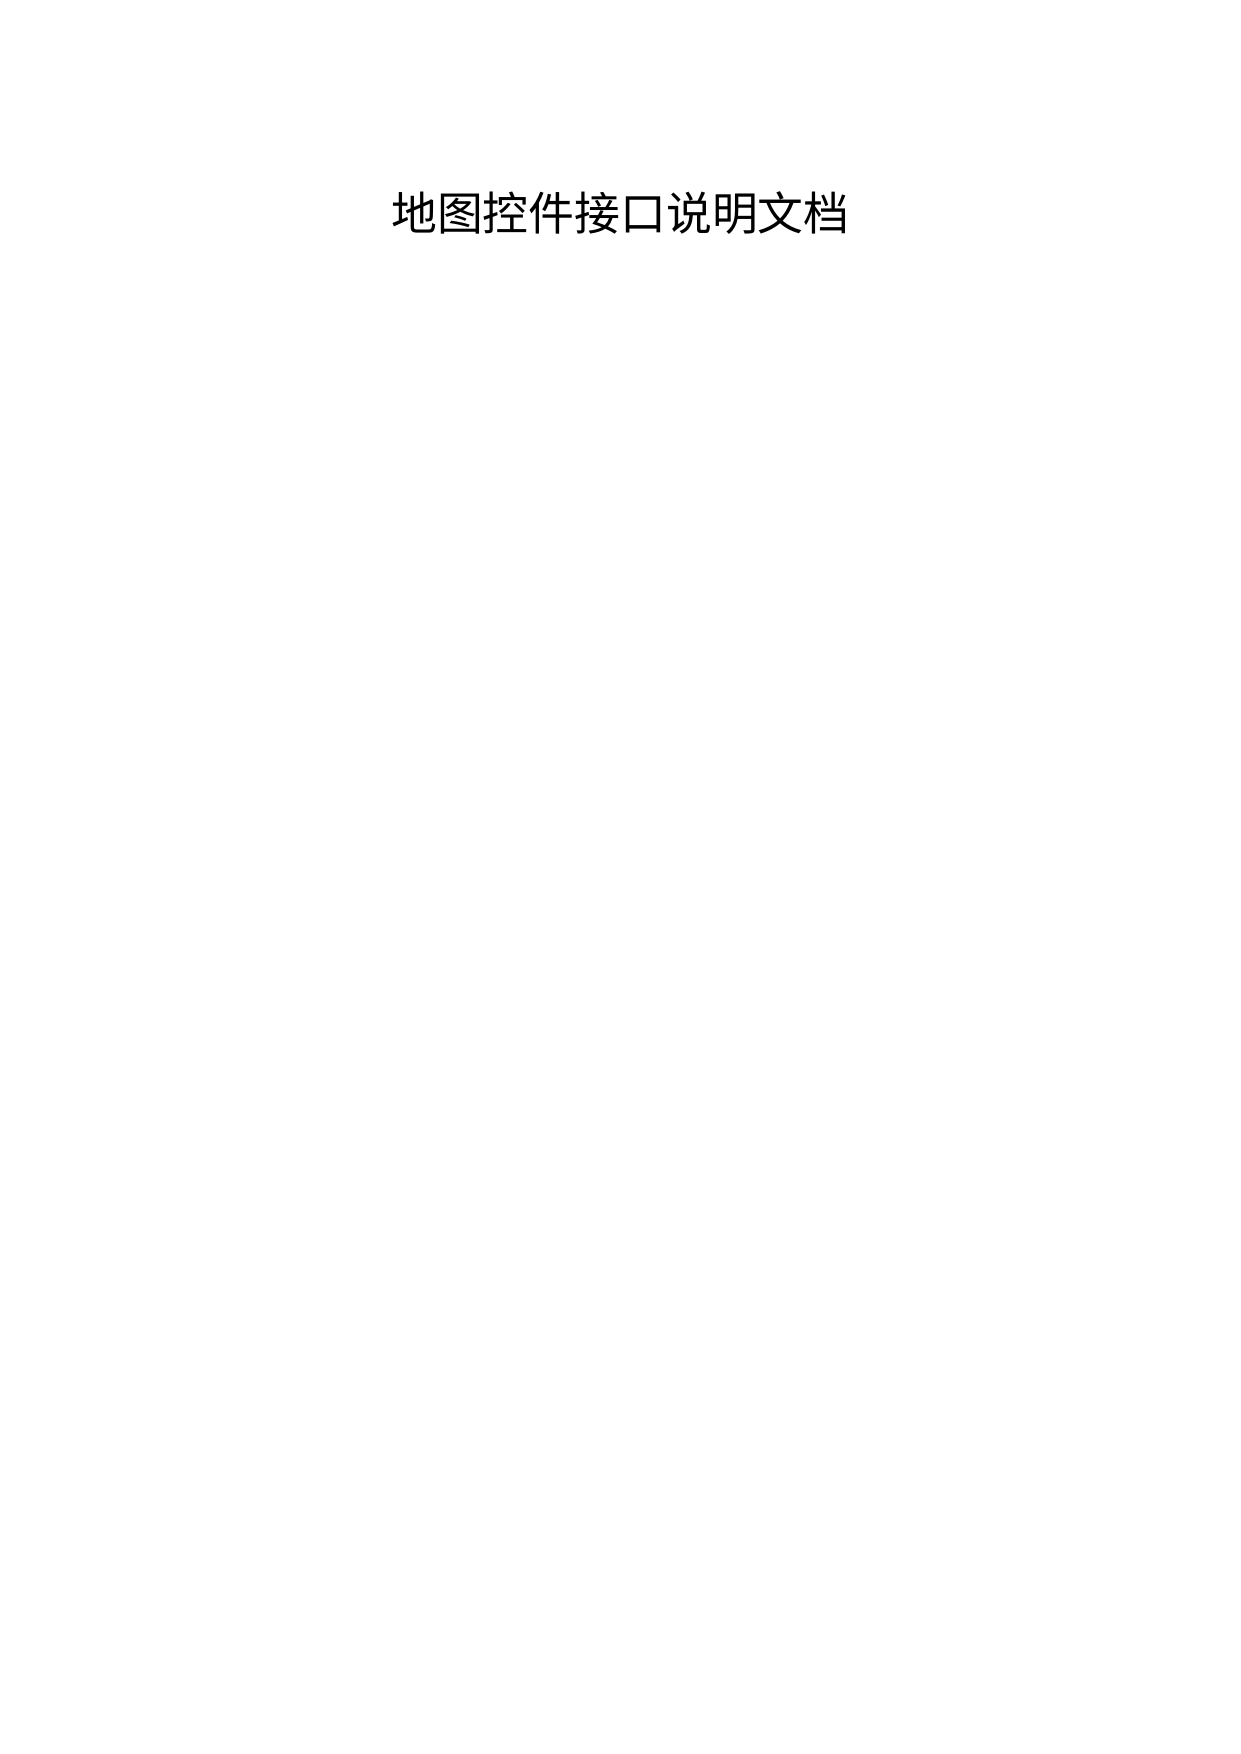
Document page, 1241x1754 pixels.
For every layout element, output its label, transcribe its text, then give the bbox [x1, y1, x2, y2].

text 地图控件接口说明文档 [187, 162, 1053, 259]
